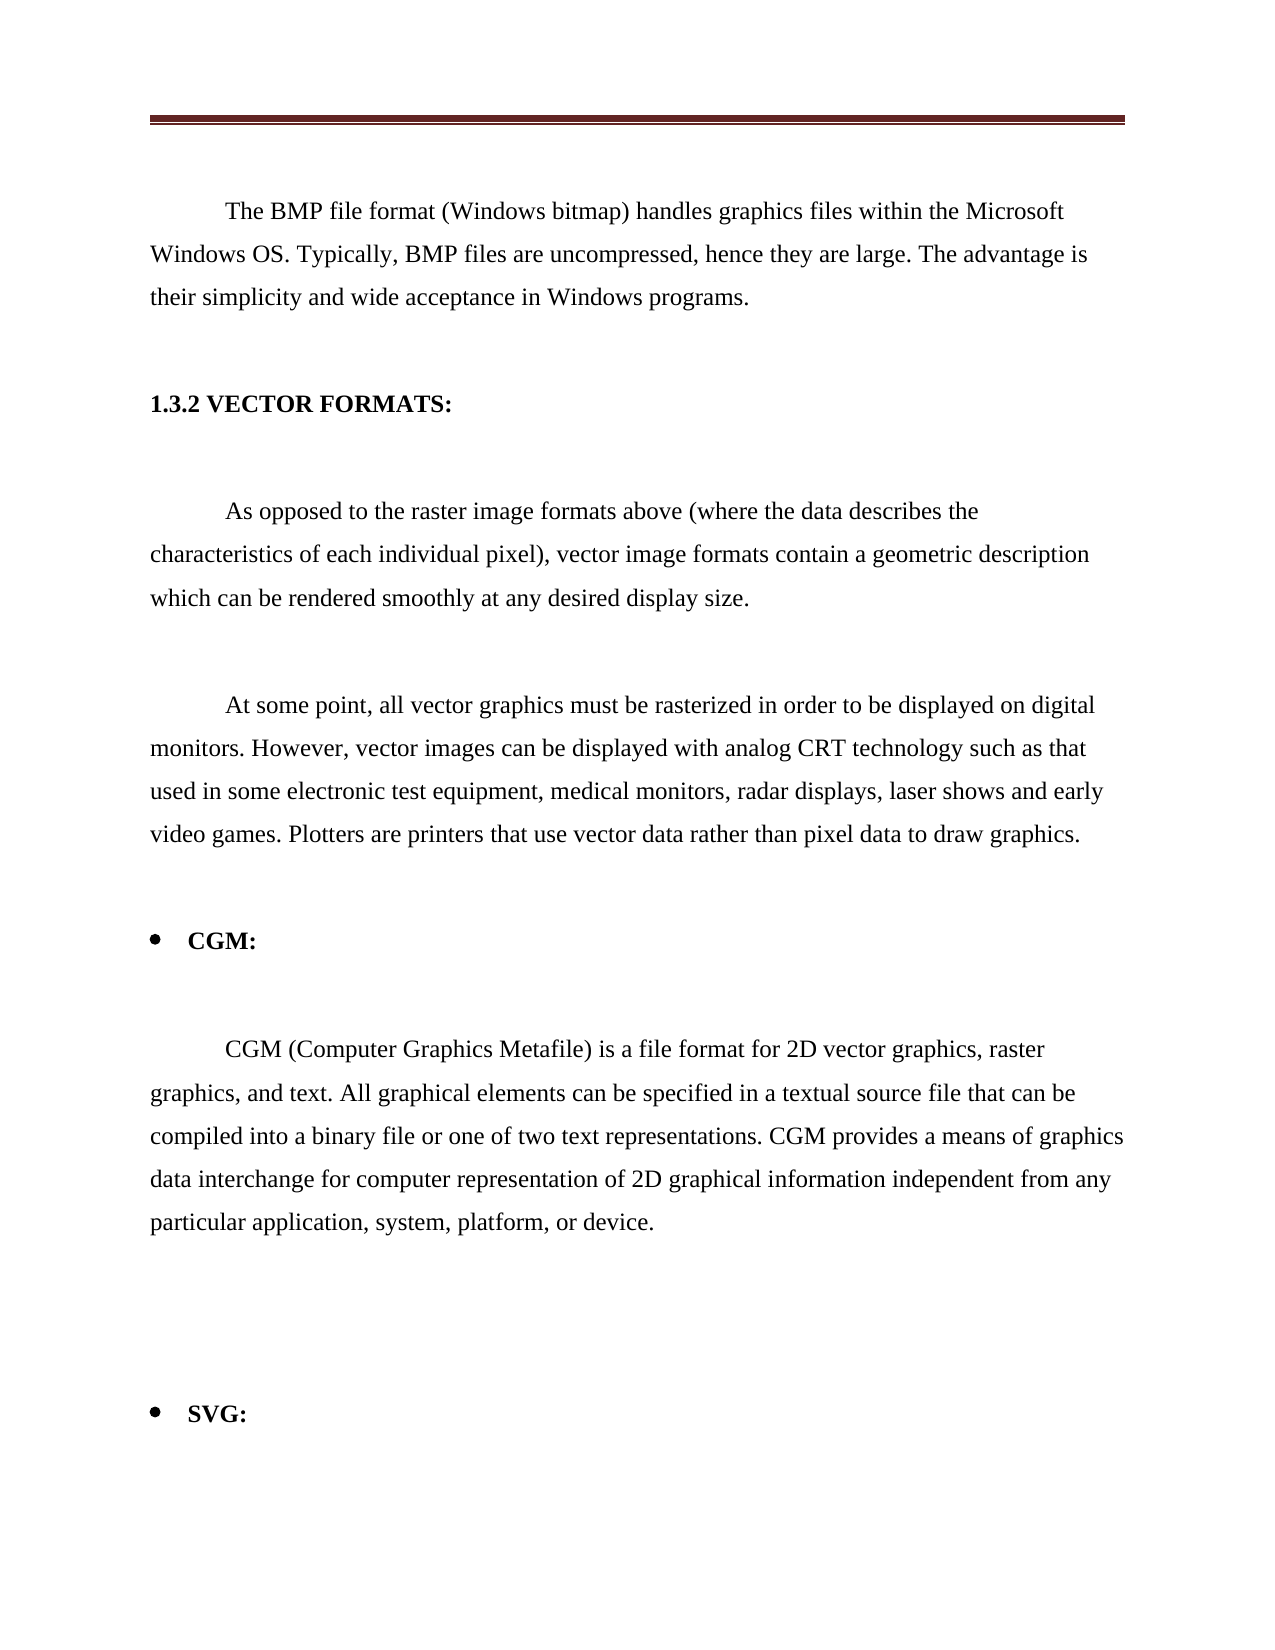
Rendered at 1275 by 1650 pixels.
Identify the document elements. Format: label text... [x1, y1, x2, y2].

text 1.3.2 VECTOR FORMATS: [150, 389, 1125, 418]
text The BMP file format (Windows bitmap) handles graphics files within the Microsoft Windows OS. Typically, BMP files are uncompressed, hence they are large. The advantage is their simplicity and wide acceptance in Windows programs. [150, 196, 1125, 311]
list CGM: [150, 926, 1125, 956]
text As opposed to the raster image formats above (where the data describes the characteristics of each individual pixel), vector image formats contain a geometric description which can be rendered smoothly at any desired display size. [150, 496, 1125, 611]
text At some point, all vector graphics must be rasterized in order to be displayed on digital monitors. However, vector images can be displayed with analog CRT technology such as that used in some electronic test equipment, medical monitors, radar displays, laser shows and early video games. Plotters are printers that use vector data rather than pixel data to draw graphics. [150, 690, 1125, 848]
text CGM (Computer Graphics Metafile) is a file format for 2D vector graphics, raster graphics, and text. All graphical elements can be specified in a textual source file that can be compiled into a binary file or one of two text representations. CGM provides a means of graphics data interchange for computer representation of 2D graphical information independent from any particular application, system, platform, or device. [150, 1034, 1125, 1236]
list SVG: [150, 1399, 1125, 1429]
